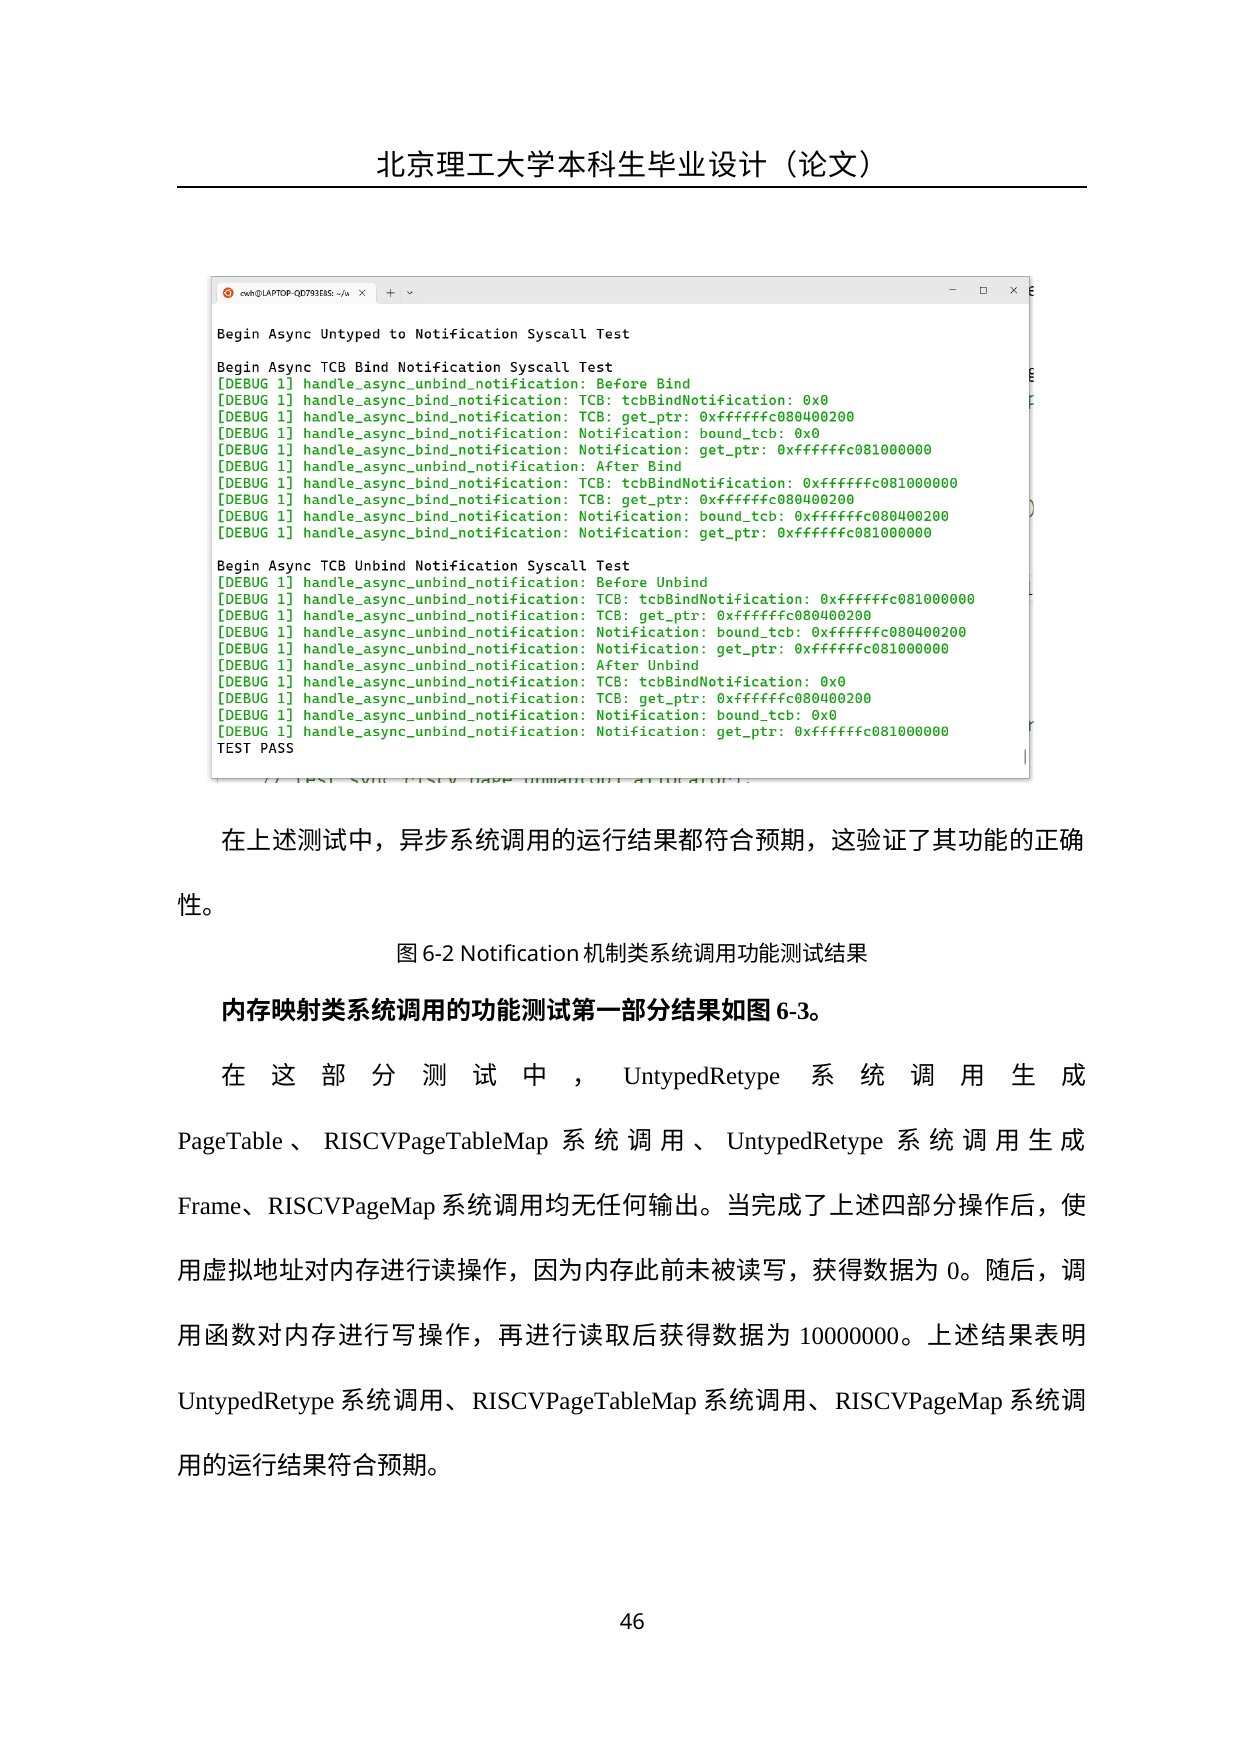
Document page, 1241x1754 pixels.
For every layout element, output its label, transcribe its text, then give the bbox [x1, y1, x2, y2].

text 图6-2 Notification机制类系统调用功能测试结果 [177, 936, 1087, 968]
picture [206, 276, 1034, 783]
text 在这部分测试中，UntypedRetype系统调用生成PageTable、RISCVPageTableMap系统调用、UntypedRetype系统调用生成Frame、RISCVPageMap系统调用均无任何输出。当完成了上述四部分操作后，使用虚拟地址对内存进行读操作，因为内存此前未被读写，获得数据为0。随后，调用函数对内存进行写操作，再进行读取后获得数据为10000000。上述结果表明UntypedRetype系统调用、RISCVPageTableMap系统调用、RISCVPageMap系统调用的运行结果符合预期。 [177, 1041, 1087, 1496]
text 内存映射类系统调用的功能测试第一部分结果如图6-3。 [177, 976, 1087, 1041]
